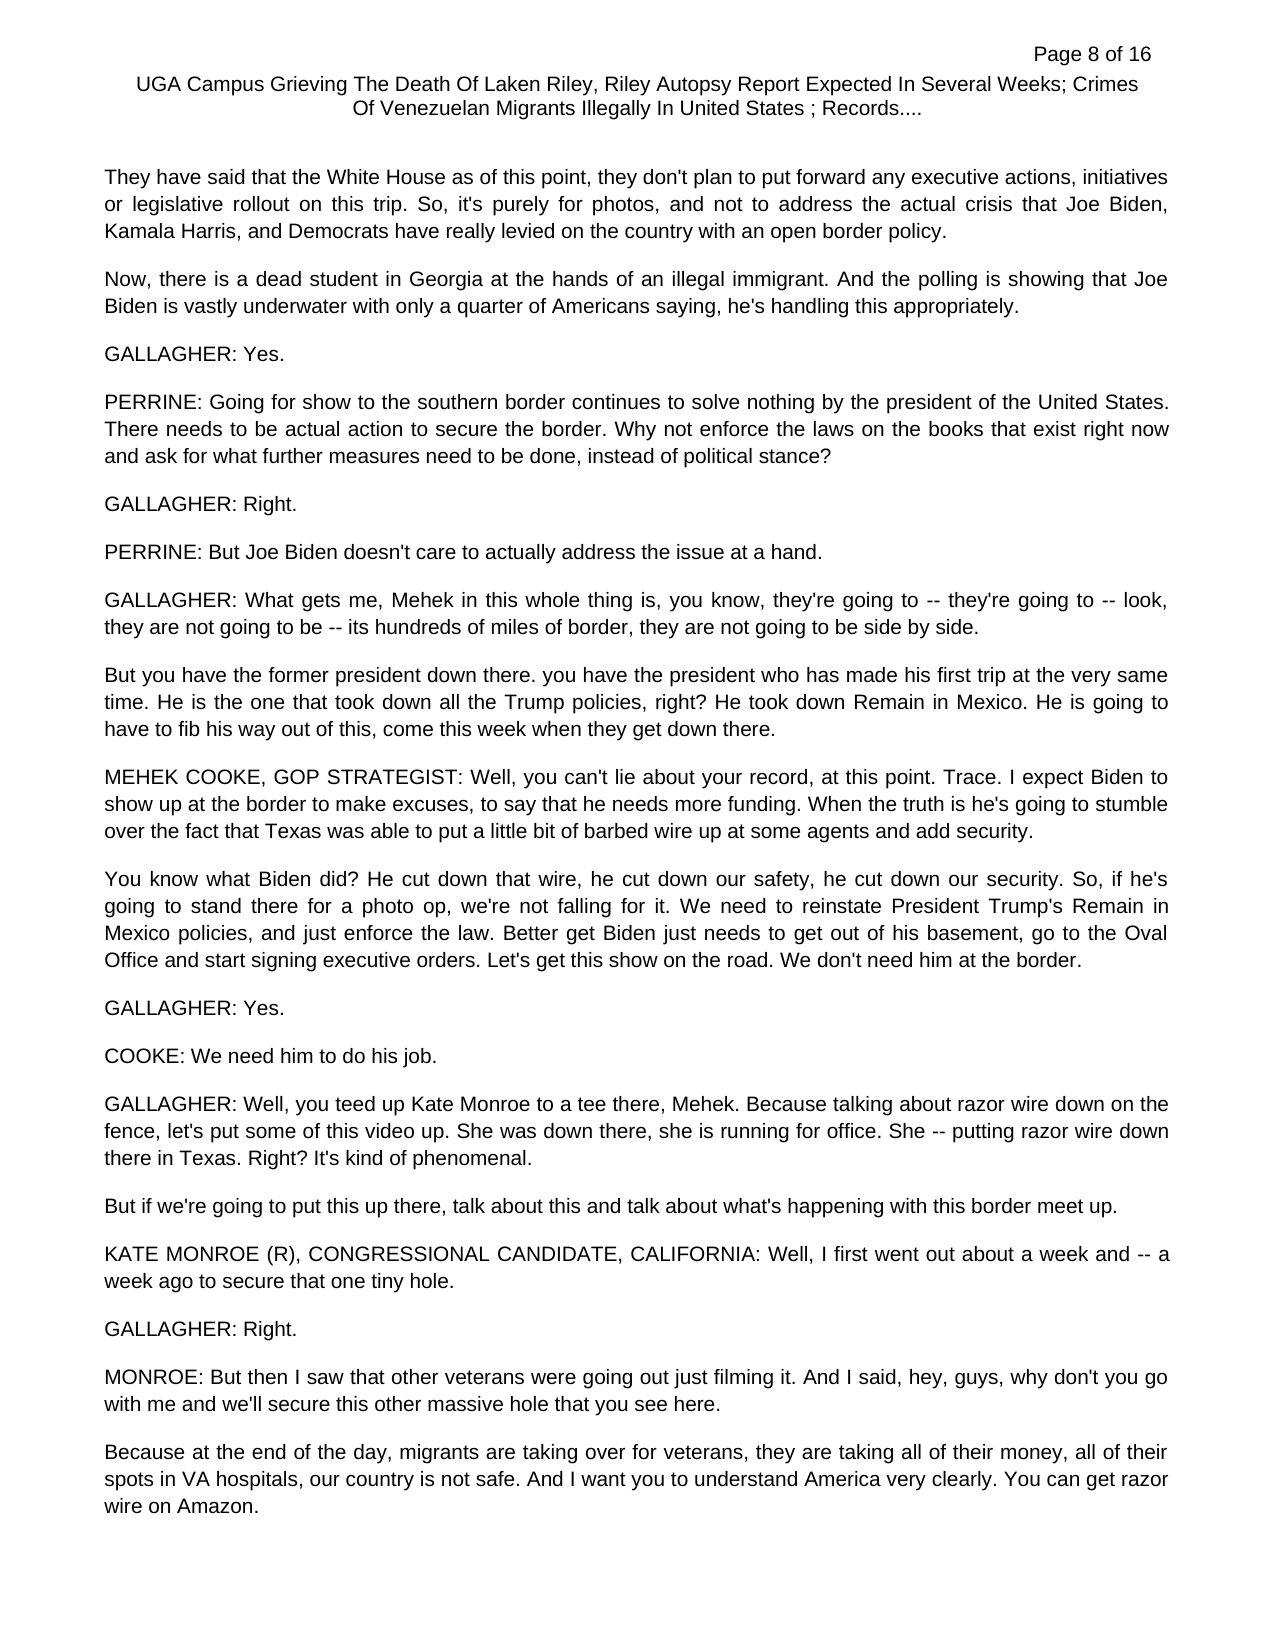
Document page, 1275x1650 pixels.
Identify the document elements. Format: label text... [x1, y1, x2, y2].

text PERRINE: Going for show to the southern border continues to solve nothing by the president of the United States. There needs to be actual action to secure the border. Why not enforce the laws on the books that exist right now and ask for what further measures need to be done, instead of political stance? [104, 386, 1171, 468]
text GALLAGHER: Yes. [104, 338, 1171, 366]
text COOKE: We need him to do his job. [104, 1041, 1171, 1068]
text GALLAGHER: Well, you teed up Kate Monroe to a tee there, Mehek. Because talking about razor wire down on the fence, let's put some of this video up. She was down there, she is running for office. She -- putting razor wire down there in Texas. Right? It's kind of phenomenal. [104, 1088, 1171, 1170]
text GALLAGHER: Yes. [104, 993, 1171, 1020]
text GALLAGHER: Right. [104, 1313, 1171, 1341]
text You know what Biden did? He cut down that wire, he cut down our safety, he cut down our security. So, if he's going to stand there for a photo op, we're not falling for it. We need to reinstate President Trump's Remain in Mexico policies, and just enforce the law. Better get Biden just needs to get out of his basement, go to the Oval Office and start signing executive orders. Let's get this show on the road. We don't need him at the border. [104, 863, 1171, 972]
text GALLAGHER: What gets me, Mehek in this whole thing is, you know, they're going to -- they're going to -- look, they are not going to be -- its hundreds of miles of border, they are not going to be side by side. [104, 584, 1171, 638]
text MEHEK COOKE, GOP STRATEGIST: Well, you can't lie about your record, at this point. Trace. I expect Biden to show up at the border to make excuses, to say that he needs more funding. When the truth is he's going to stumble over the fact that Texas was able to put a little bit of barbed wire up at some agents and add security. [104, 761, 1171, 843]
text PERRINE: But Joe Biden doesn't care to actually address the issue at a hand. [104, 536, 1171, 563]
text Because at the end of the day, migrants are taking over for veterans, they are taking all of their money, all of their spots in VA hospitals, our country is not safe. And I want you to understand America very clearly. You can get razor wire on Amazon. [104, 1436, 1171, 1518]
text GALLAGHER: Right. [104, 488, 1171, 516]
text Now, there is a dead student in Georgia at the hands of an illegal immigrant. And the polling is showing that Joe Biden is vastly underwater with only a quarter of Americans saying, he's handling this appropriately. [104, 263, 1171, 318]
text But you have the former president down there. you have the president who has made his first trip at the very same time. He is the one that took down all the Trump policies, right? He took down Remain in Mexico. He is going to have to fib his way out of this, come this week when they get down there. [104, 659, 1171, 741]
text KATE MONROE (R), CONGRESSIONAL CANDIDATE, CALIFORNIA: Well, I first went out about a week and -- a week ago to secure that one tiny hole. [104, 1238, 1171, 1293]
text MONROE: But then I saw that other veterans were going out just filming it. And I said, hey, guys, why don't you go with me and we'll secure this other massive hole that you see here. [104, 1361, 1171, 1416]
text They have said that the White House as of this point, they don't plan to put forward any executive actions, initiatives or legislative rollout on this trip. So, it's purely for photos, and not to address the actual crisis that Joe Biden, Kamala Harris, and Democrats have really levied on the country with an open border policy. [104, 161, 1171, 243]
text But if we're going to put this up there, talk about this and talk about what's happening with this border meet up. [104, 1191, 1171, 1218]
